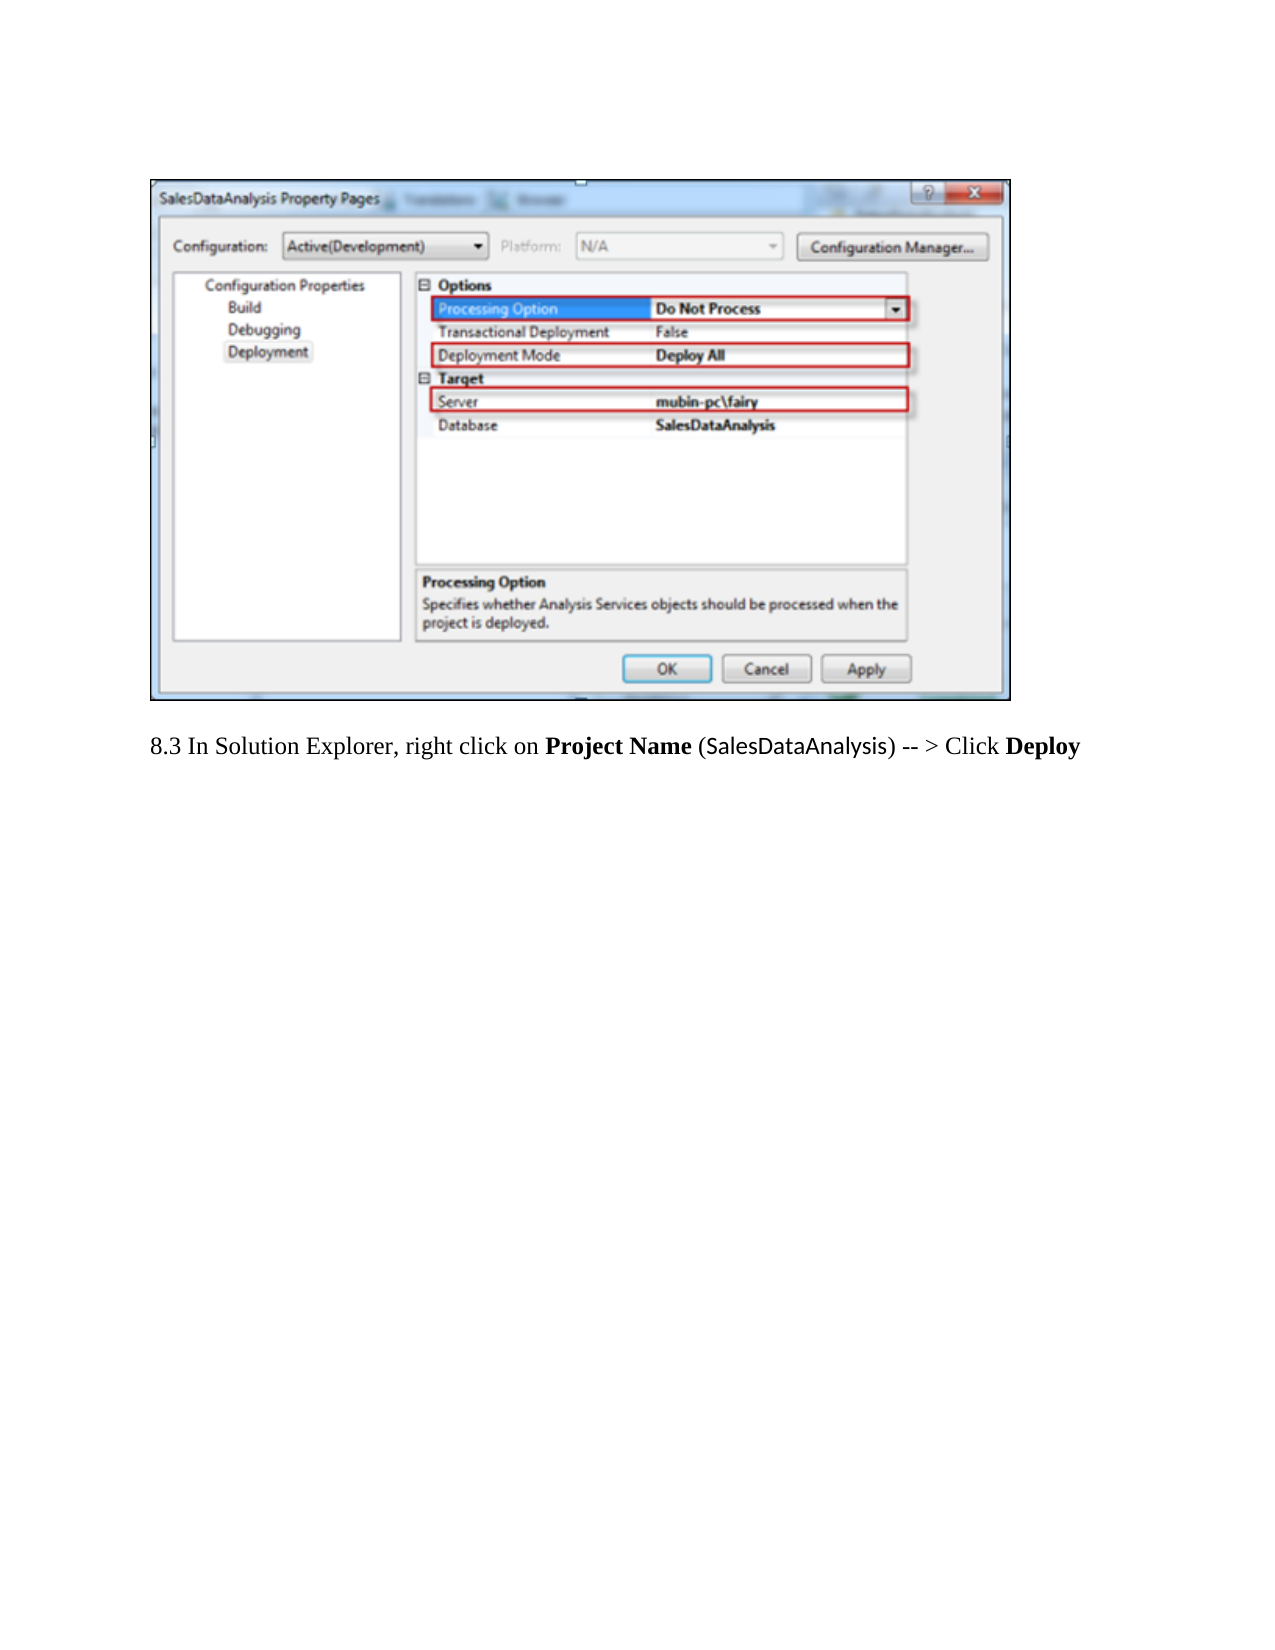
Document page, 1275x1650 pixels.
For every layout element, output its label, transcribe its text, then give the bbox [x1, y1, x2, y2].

table_header Top of Form Brief Introduction to OLAP Cube What is OLAP Cube & Why do we need it? An OLAP cube is a technology that stores data in an optimized way to provide a quick response to various types of complex queries by using dimensions and measures. Most cubes store pre-aggregates of the measures with its special storage structure to provide quick response to queries. SSRS Reports and Excel Power Pivot is used as front end for Reporting and data analysis with SSAS (SQL Server Analysis Services) OLAP Cube. SSAS (SQL Server Analysis Services) is Microsoft BI Tool for creating Online Analytical Processing and data mining functionality. BIDS (Business Intelligence Development Studio) provides environment for developing your OLAP Cube and Deploy on SQL Server. BIDS (Business Intelligence Development Studio) comes with Microsoft SQL Server 2005, 2008 (e.g. Developer, Enterprise Edition) . We have to choose OLAP Cube when performance is a key factor, the key decision makers of the company can ask for statistics from the data anytime from your huge database. We can perform various types of analysis on data stored in Cube, it is also possible to create data mining structure on this data which can be helpful in forecasting, prediction. What is the difference between OLAP and OLTP? Basic Architecture In our case, data warehouse is used as a source of data to Cube in BIDS. Once Cube gets ready with data, users can run queries on Cube created in SSAS. SSRS Reports and Excel Pivoting/Power Pivot can use OLAP Cube as source of data instead of OLTP database to get performance for resolving Complex Queries. SSRS Reports, Excel Power Pivot can be used for visualization/analysis of data from cube. Scenario X-Mart is having different malls in our city, where daily sales take place for various products. Higher management is facing an issue while decision making due to non availability of integrated data they can’t do study on their data as per their requirement. So they asked us to design a system which can help them quickly in decision making and provide Return on Investment (ROI). So as a part of the design, we had completed designing of First Data Warehouse in my previous article. Now we have to Design / Create OLAP Cube in SSAS, on which our reports can do a quick query and we can also provide self service BI capability to users later on. Creating Data Warehouse Let us execute our T-SQL Script to create data warehouse with fact tables, dimensions and populate them with appropriate test values. Download T-SQL script attached with this article for creation of Sales Data Warehouse or download from this article “Create First Data Warehouse” and run it in your SQL Server. Follow the given steps to run the query in SSMS (SQL Server Management Studio). Open SQL Server Management Studio 2008 Connect Database Engine Open New Query editor Copy paste Scripts given below in various steps in new query editor window one by one To run the given SQL Script, press F5 It will create and populate “Sales_DW” database on your SQL Server Developing an OLAP Cube For creation of OLAP Cube in Microsoft BIDS Environment, follow the 10 easy steps given below. Step 1: Start BIDS Environment Click on Start Menu -> Microsoft SQL Server 2008 R2 -> Click SQL Server Business Intelligence Development Studio. Step 2: Start Analysis Services Project Click File -> New -> Project ->Business Intelligence Projects ->select Analysis Services Project-> Assign Project Name -> Click OK Step 3: Creating New Data Source 3.1 In Solution Explorer, Right click on Data Source -> Click New Data Source 3.2 Click on Next 3.3 Click on New Button 3.4 Creating New connection Specify Your SQL Server Name where your Data Warehouse was created Select Radio Button according to your SQL Server Authentication mode Specify your Credentials using which you can connect to your SQL Server Select database Sales_DW. Click on Test Connection and verify for its success Click OK. 3.5 Select Connection created in Data Connections-> Click Next 3.6 Select Option Inherit 3.7 Assign Data Source Name -> Click Finish Step 4: Creating New Data Source View 4.1 In the Solution Explorer, Right Click on Data Source View -> Click on New Data Source View 4.2 Click Next 4.3 Select Relational Data Source we have created previously (Sales_DW)-> Click Next 4.4 First move your Fact Table to the right side to include in object list. Select FactProductSales Table -> Click on Arrow Button to move the selected object to Right Pane. 4.5 Now to add dimensions which are related to your Fact Table, follow the given steps: Select Fact Table in Right Pane (Fact product Sales) -> Click On Add Related Tables 4.6 It will add all associated dimensions to your Fact table as per relationship specified in your SQL DW (Sales_DW). Click Next. 4.7 Assign Name (SalesDW DSV)-> Click Finish 4.8 Now Data Source View is ready to use. Step 5: Creating New Cube 5.1 In Solution Explorer -> Right Click on Cube-> Click New Cube 5.2 Click Next 5.3 Select Option Use existing Tables -> Click Next 5.4 Select Fact Table Name from Measure Group Tables (FactProductSales) -> Click Next 5.5 Choose Measures from the List which you want to place in your Cube --> Click Next 5.6 Select All Dimensions here which are associated with your Fact Table-> Click Next 5.7 Assign Cube Name (SalesAnalyticalCube) -> Click Finish 5.8 Now your Cube is ready, you can see the newly created cube and dimensions added in your solution explorer. Step 6: Dimension Modification In Solution Explorer, double click on dimension Dim Product -> Drag and Drop Product Name from Table in Data Source View and Add in Attribute Pane at left side. Step 7: Creating Attribute Hierarchy In Date Dimension Double click On Dim Date dimension -> Drag and Drop Fields from Table shown in Data Source View to Attributes-> Drag and Drop attributes from leftmost pane of attributes to middle pane of Hierarchy. Drag fields in sequence from Attributes to Hierarchy window (Year, Quarter Name, Month Name, Week of the Month, Full Date UK), Step 8: Deploy the Cube 8.1 In Solution Explorer, right click on Project Name (SalesDataAnalysis) -- > Click Properties 8.2 Set Deployment Properties First In Configuration Properties, Select Deployment-> Assign Your SQL Server Instance Name Where Analysis Services Is Installed (mubin-pc\fairy) (Machine Name\Instance Name) -> Choose Deployment Mode Deploy All as of now ->Select Processing Option Do Not Process -> Click OK 8.3 In Solution Explorer, right click on Project Name (SalesDataAnalysis) -- > Click Deploy 8.4 Once Deployment will finish, you can see the message Deployment Completed in deployment Properties. Step 9: Process the Cube 9.1 In Solution Explorer, right click on Project Name (SalesDataAnalysis) -- > Click Process 9.2 Click on Run button to process the Cube 9.3 Once processing is complete, you can see Status as Process Succeeded -->Click Close to close both the open windows for processing one after the other. Step 10: Browse the Cube for Analysis 10.1 In Solution Explorer, right click on Cube Name (SalesDataAnalysisCube) -- > Click Browse 10.2 Drag and drop measures in to Detail fields, & Drag and Drop Dimension Attributes in Row Field or Column fields. Now to Browse Our Cube Product Name Drag & Drop into Column Full Date UK Drag & Drop into Row Field FactProductSalesCount Drop this measure in Detail area Bottom of Form [150, 150, 1125, 790]
picture [150, 179, 1011, 701]
